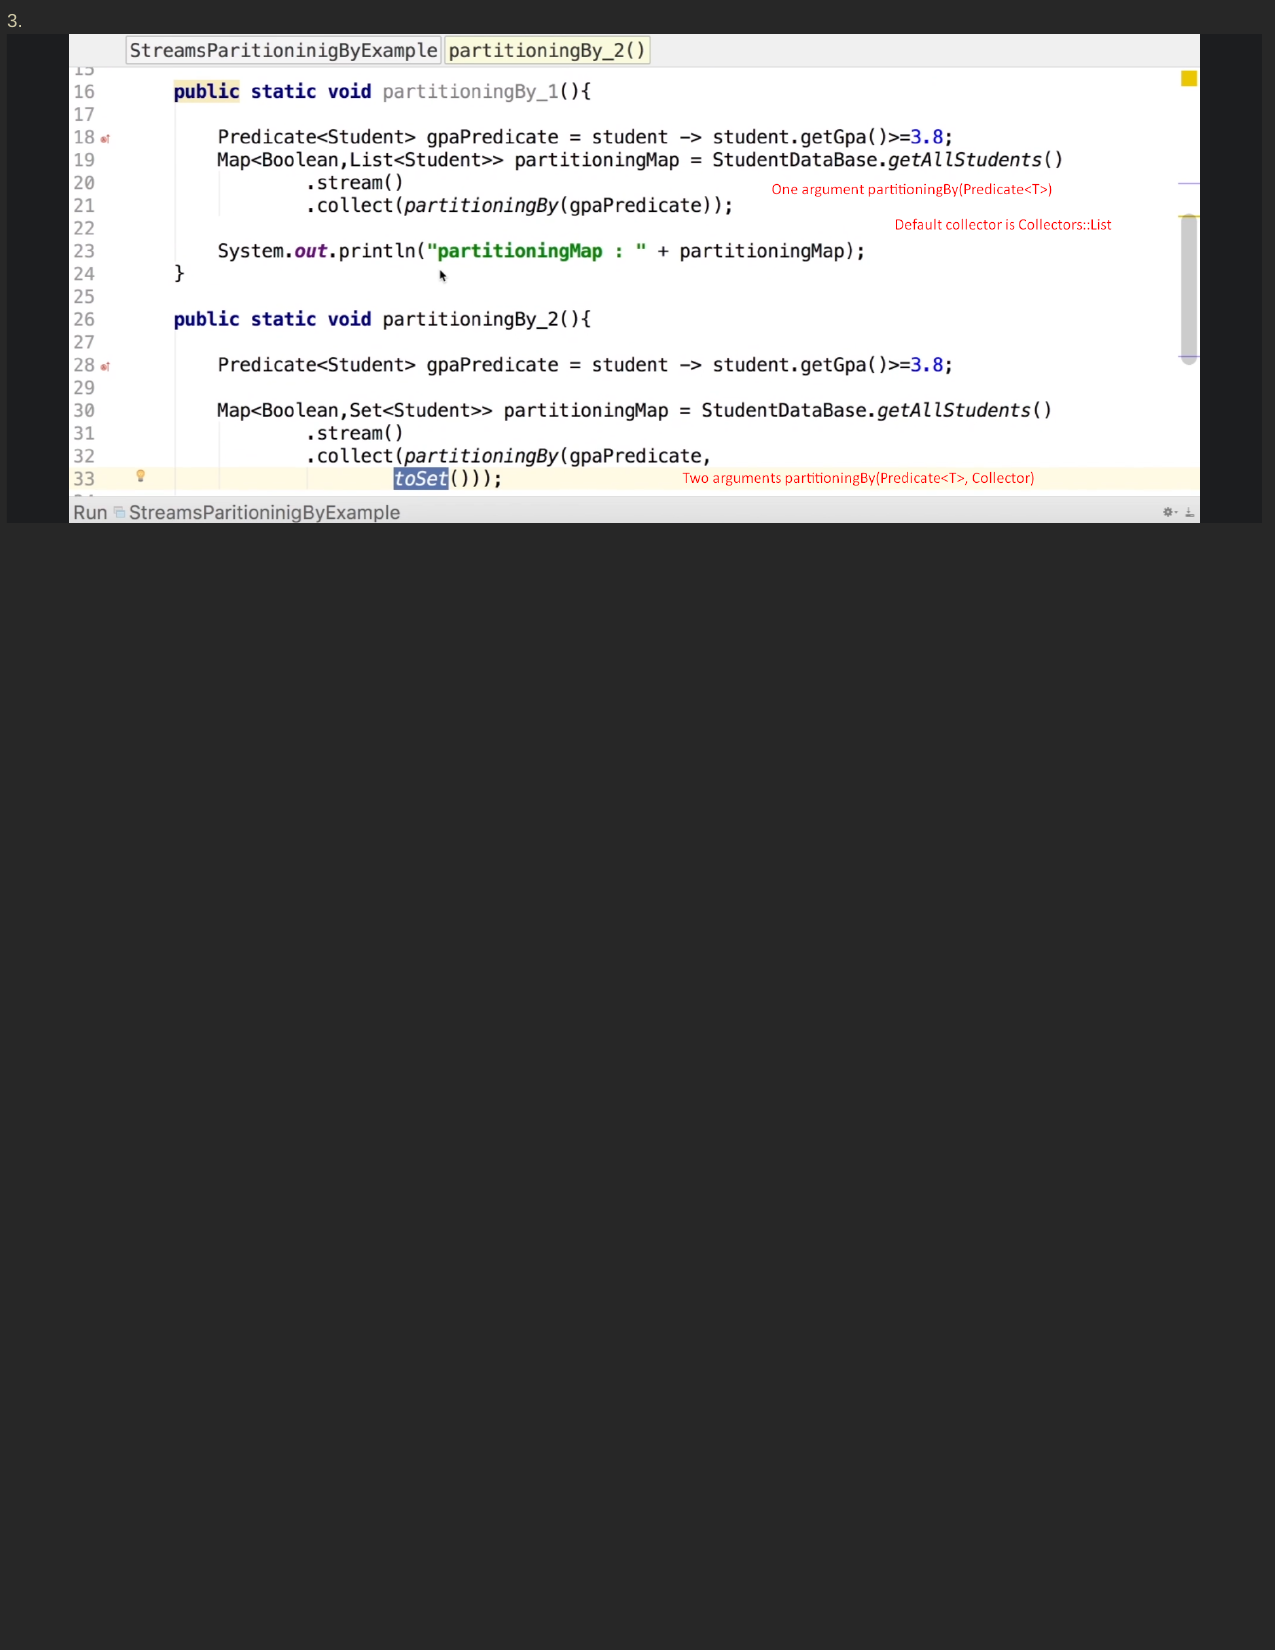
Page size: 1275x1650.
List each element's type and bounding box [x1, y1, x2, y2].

picture [6, 34, 1262, 523]
